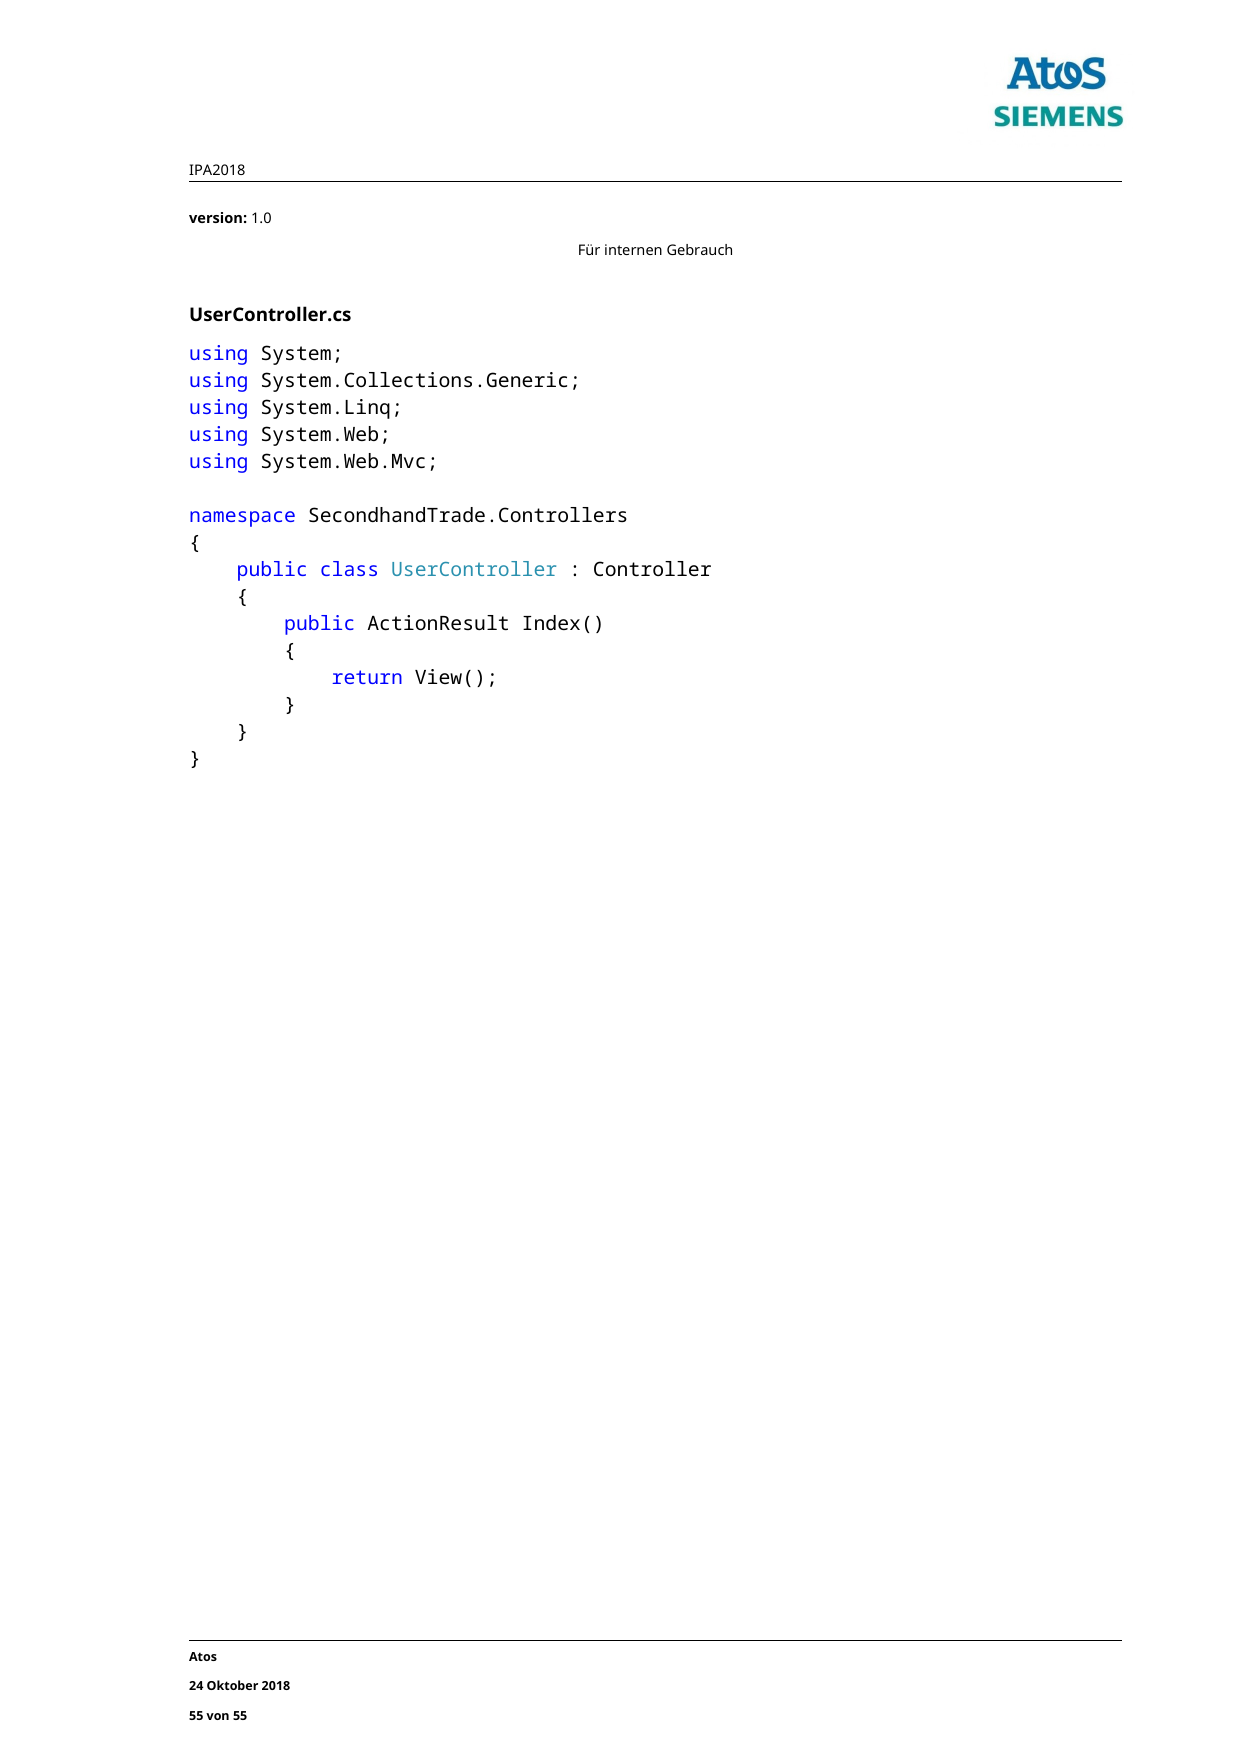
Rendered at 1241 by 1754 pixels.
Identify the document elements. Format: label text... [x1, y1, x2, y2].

text { [189, 636, 1122, 663]
text UserController.cs [189, 301, 1122, 327]
text using System.Web; [189, 420, 1122, 447]
text using System; [189, 339, 1122, 366]
text public class UserController : Controller [189, 555, 1122, 582]
text } [189, 717, 1122, 744]
text } [189, 744, 1122, 771]
text { [189, 528, 1122, 555]
text using System.Collections.Generic; [189, 366, 1122, 393]
text public ActionResult Index() [189, 609, 1122, 636]
text { [189, 582, 1122, 609]
text using System.Linq; [189, 393, 1122, 420]
text namespace SecondhandTrade.Controllers [189, 501, 1122, 528]
text return View(); [189, 663, 1122, 690]
picture [956, 40, 1166, 152]
text } [189, 690, 1122, 717]
text using System.Web.Mvc; [189, 447, 1122, 474]
